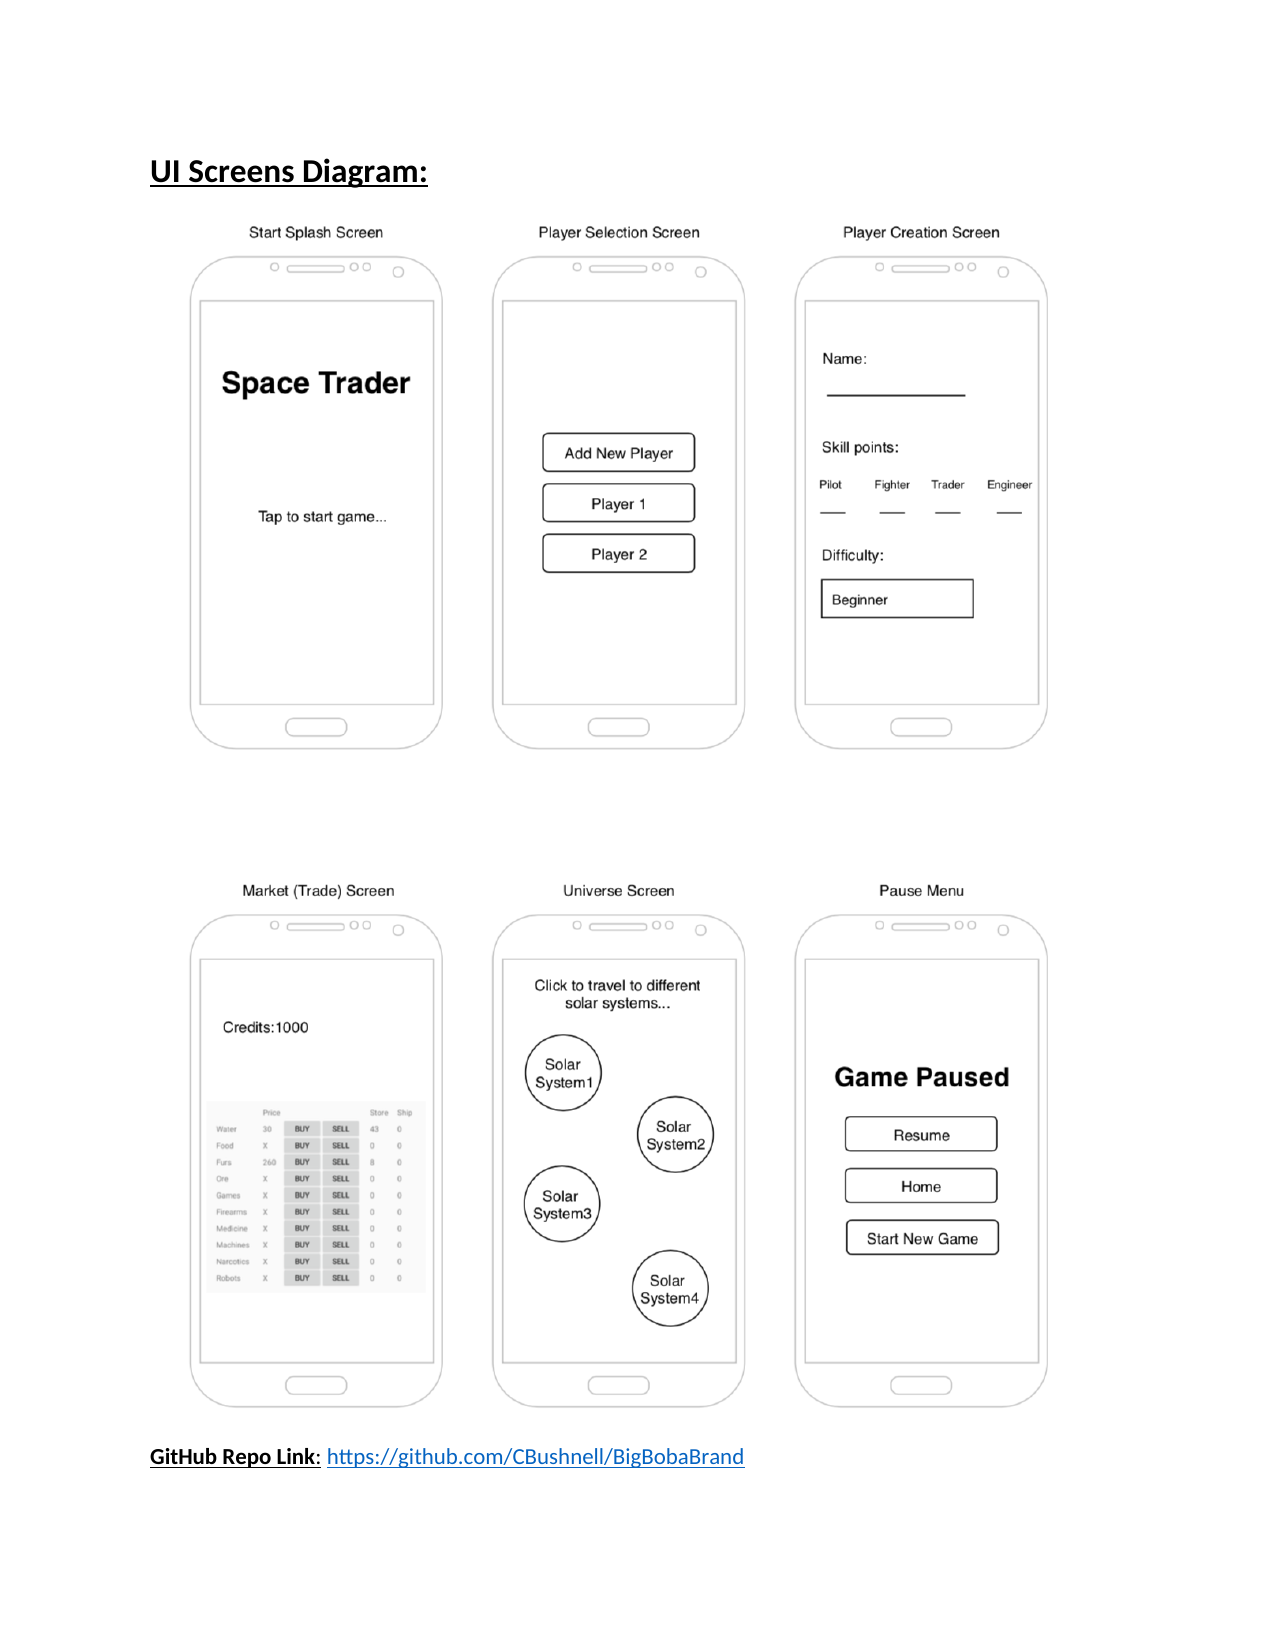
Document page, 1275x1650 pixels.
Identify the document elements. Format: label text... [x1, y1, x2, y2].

text GitHub Repo Link: https://github.com/CBushnell/BigBobaBrand [150, 1442, 1125, 1471]
picture [150, 210, 1089, 1424]
text UI Screens Diagram: [150, 150, 1125, 191]
